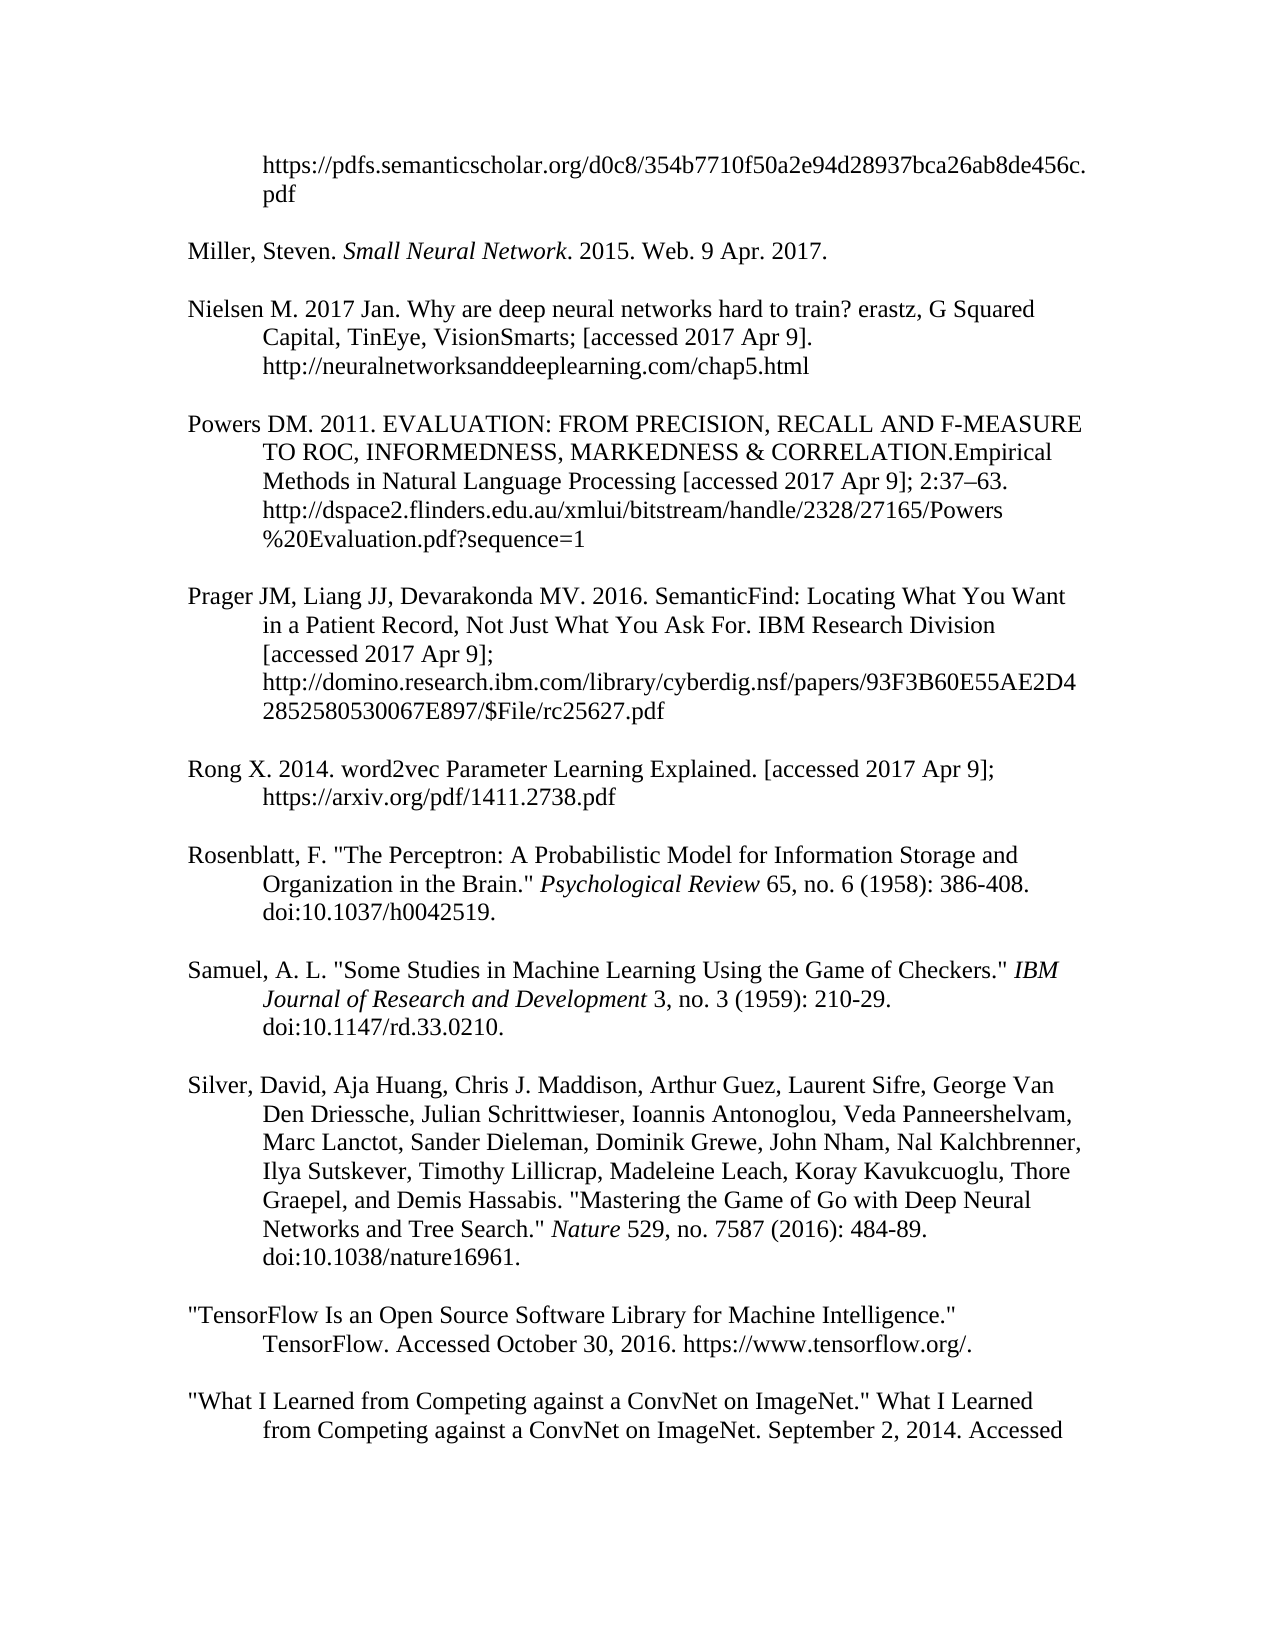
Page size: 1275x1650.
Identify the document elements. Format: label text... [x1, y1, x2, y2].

text Rong X. 2014. word2vec Parameter Learning Explained. [accessed 2017 Apr 9]; https://arxiv.org/pdf/1411.2738.pdf [187, 754, 1087, 811]
text Silver, David, Aja Huang, Chris J. Maddison, Arthur Guez, Laurent Sifre, George Van Den Driessche, Julian Schrittwieser, Ioannis Antonoglou, Veda Panneershelvam, Marc Lanctot, Sander Dieleman, Dominik Grewe, John Nham, Nal Kalchbrenner, Ilya Sutskever, Timothy Lillicrap, Madeleine Leach, Koray Kavukcuoglu, Thore Graepel, and Demis Hassabis. "Mastering the Game of Go with Deep Neural Networks and Tree Search." Nature 529, no. 7587 (2016): 484-89. doi:10.1038/nature16961. [187, 1070, 1087, 1271]
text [187, 1386, 1087, 1444]
text Miller, Steven. Small Neural Network. 2015. Web. 9 Apr. 2017. [187, 236, 1087, 265]
text Prager JM, Liang JJ, Devarakonda MV. 2016. SemanticFind: Locating What You Want in a Patient Record, Not Just What You Ask For. IBM Research Division [accessed 2017 Apr 9]; http://domino.research.ibm.com/library/cyberdig.nsf/papers/93F3B60E55AE2D42852580530067E897/$File/rc25627.pdf [187, 581, 1087, 725]
text Powers DM. 2011. EVALUATION: FROM PRECISION, RECALL AND F-MEASURE TO ROC, INFORMEDNESS, MARKEDNESS & CORRELATION.Empirical Methods in Natural Language Processing [accessed 2017 Apr 9]; 2:37–63. http://dspace2.flinders.edu.au/xmlui/bitstream/handle/2328/27165/Powers%20Evaluation.pdf?sequence=1 [187, 409, 1087, 552]
text Rosenblatt, F. "The Perceptron: A Probabilistic Model for Information Storage and Organization in the Brain." Psychological Review 65, no. 6 (1958): 386-408. doi:10.1037/h0042519. [187, 840, 1087, 926]
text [187, 150, 1087, 207]
text "TensorFlow Is an Open Source Software Library for Machine Intelligence." TensorFlow. Accessed October 30, 2016. https://www.tensorflow.org/. [187, 1300, 1087, 1357]
text Nielsen M. 2017 Jan. Why are deep neural networks hard to train? erastz, G Squared Capital, TinEye, VisionSmarts; [accessed 2017 Apr 9]. http://neuralnetworksanddeeplearning.com/chap5.html [187, 294, 1087, 380]
text Samuel, A. L. "Some Studies in Machine Learning Using the Game of Checkers." IBM Journal of Research and Development 3, no. 3 (1959): 210-29. doi:10.1147/rd.33.0210. [187, 955, 1087, 1041]
